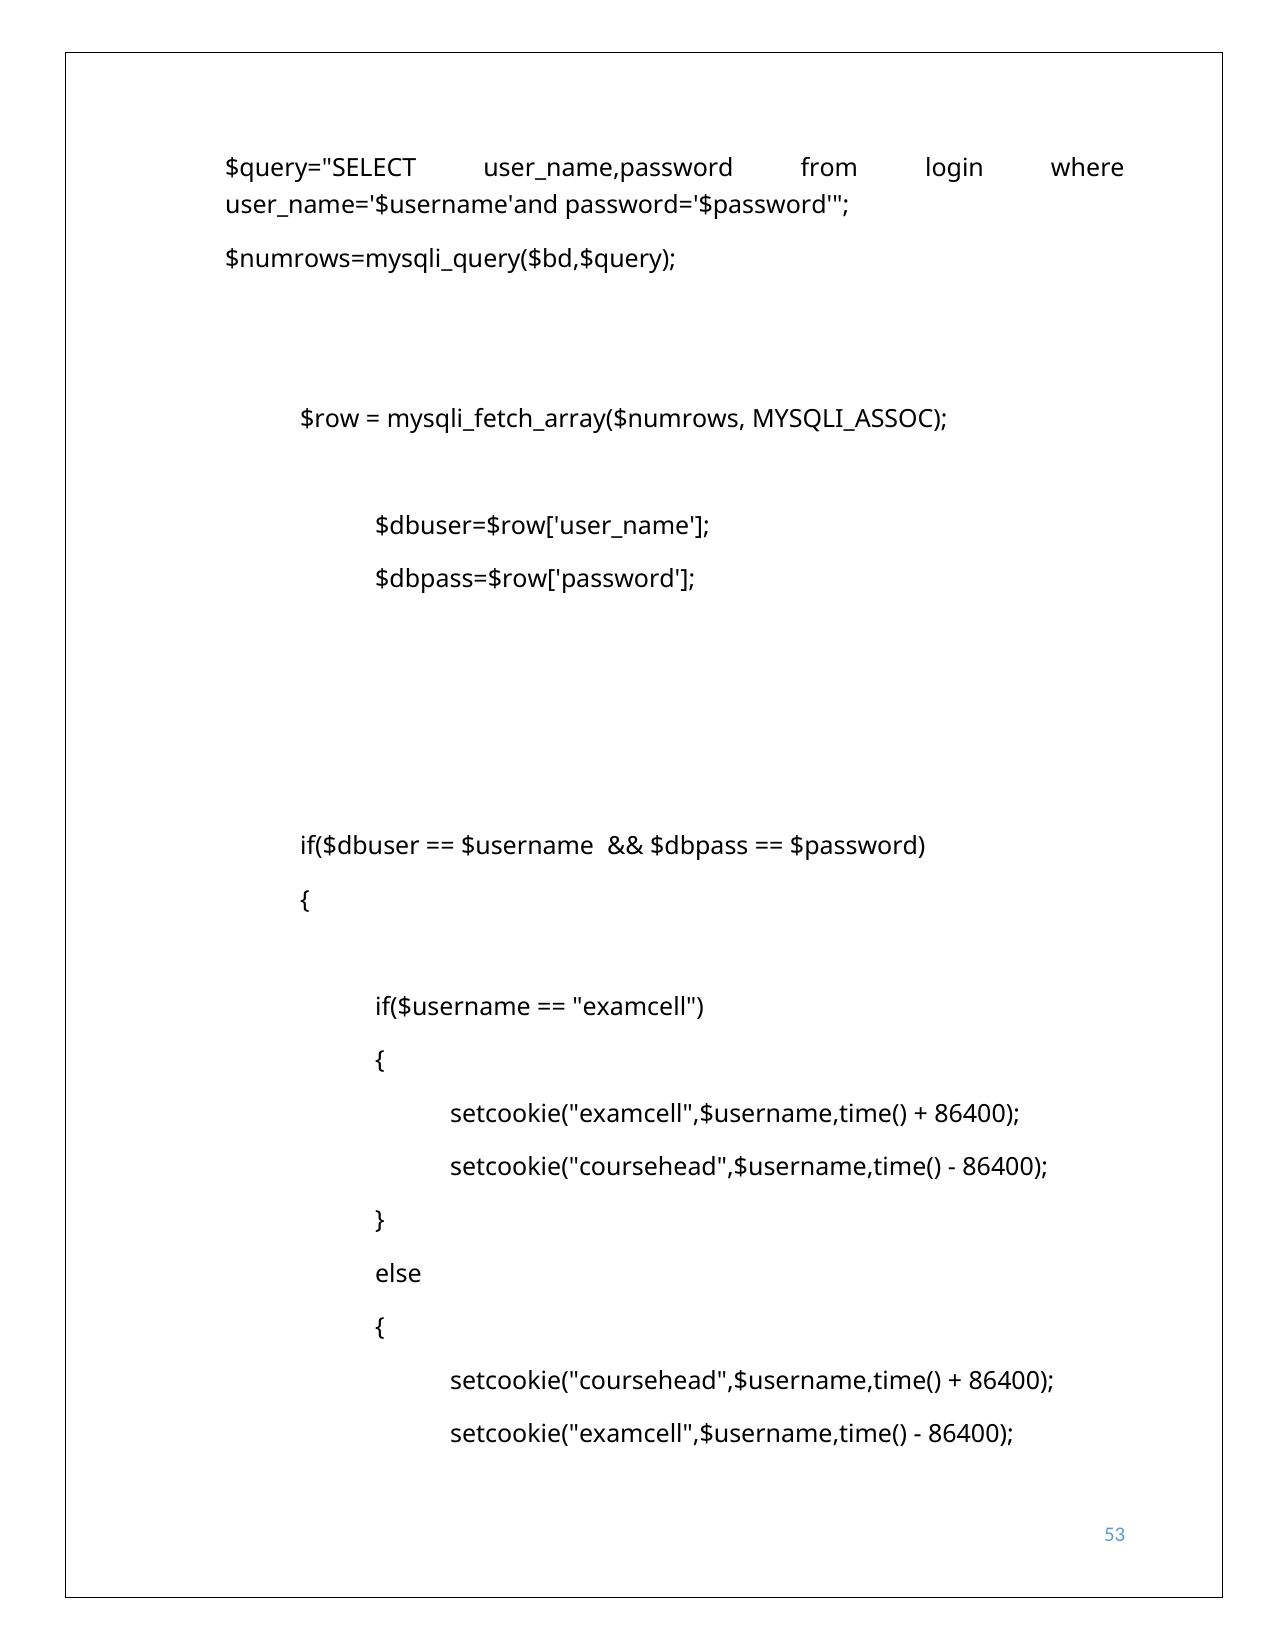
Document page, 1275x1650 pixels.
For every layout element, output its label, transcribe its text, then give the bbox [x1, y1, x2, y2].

text { [375, 1309, 1125, 1343]
text { [375, 1042, 1125, 1076]
text $row = mysqli_fetch_array($numrows, MYSQLI_ASSOC); [300, 401, 1125, 434]
text setcookie("examcell",$username,time() + 86400); [450, 1095, 1125, 1129]
text $dbuser=$row['user_name']; [375, 507, 1125, 541]
text setcookie("coursehead",$username,time() + 86400); [450, 1362, 1125, 1396]
text if($username == "examcell") [375, 988, 1125, 1022]
text else [375, 1256, 1125, 1289]
text $numrows=mysqli_query($bd,$query); [225, 240, 1125, 274]
text setcookie("examcell",$username,time() - 86400); [450, 1416, 1125, 1450]
text setcookie("coursehead",$username,time() - 86400); [450, 1149, 1125, 1183]
text $dbpass=$row['password']; [375, 561, 1125, 595]
text { [300, 881, 1125, 916]
text if($dbuser == $username && $dbpass == $password) [300, 828, 1125, 862]
text $query="SELECT user_name,password from login where user_name='$username'and password='$password'"; [225, 150, 1125, 221]
text } [375, 1202, 1125, 1236]
